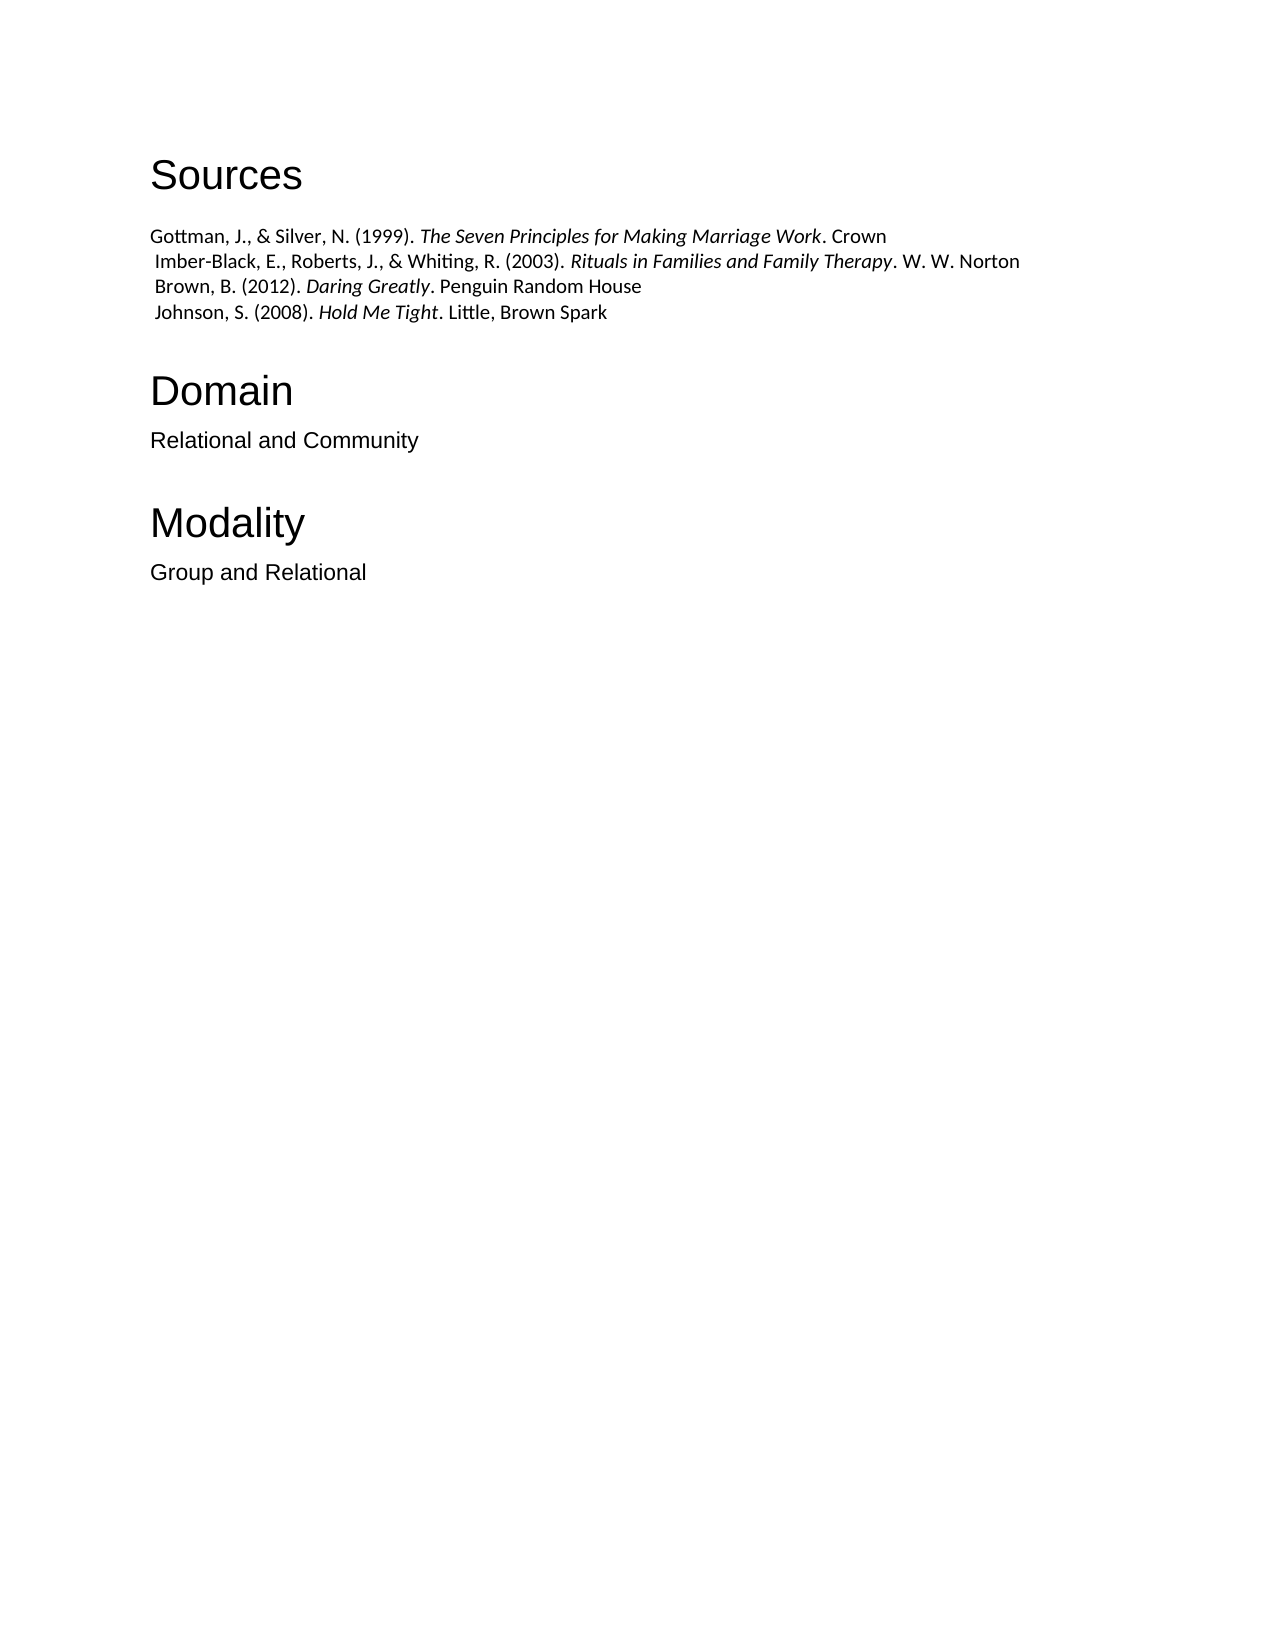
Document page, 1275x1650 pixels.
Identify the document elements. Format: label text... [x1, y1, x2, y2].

subtitle Modality [150, 498, 1125, 546]
text Gottman, J., & Silver, N. (1999). The Seven Principles for Making Marriage Work. Crown Imber-Black, E., Roberts, J., & Whiting, R. (2003). Rituals in Families and Family Therapy. W. W. Norton Brown, B. (2012). Daring Greatly. Penguin Random House Johnson, S. (2008). Hold Me Tight. Little, Brown Spark [150, 223, 1125, 324]
subtitle Sources [150, 150, 1125, 198]
text Relational and Community [150, 427, 1125, 453]
subtitle Domain [150, 366, 1125, 414]
text Group and Relational [150, 559, 1125, 585]
